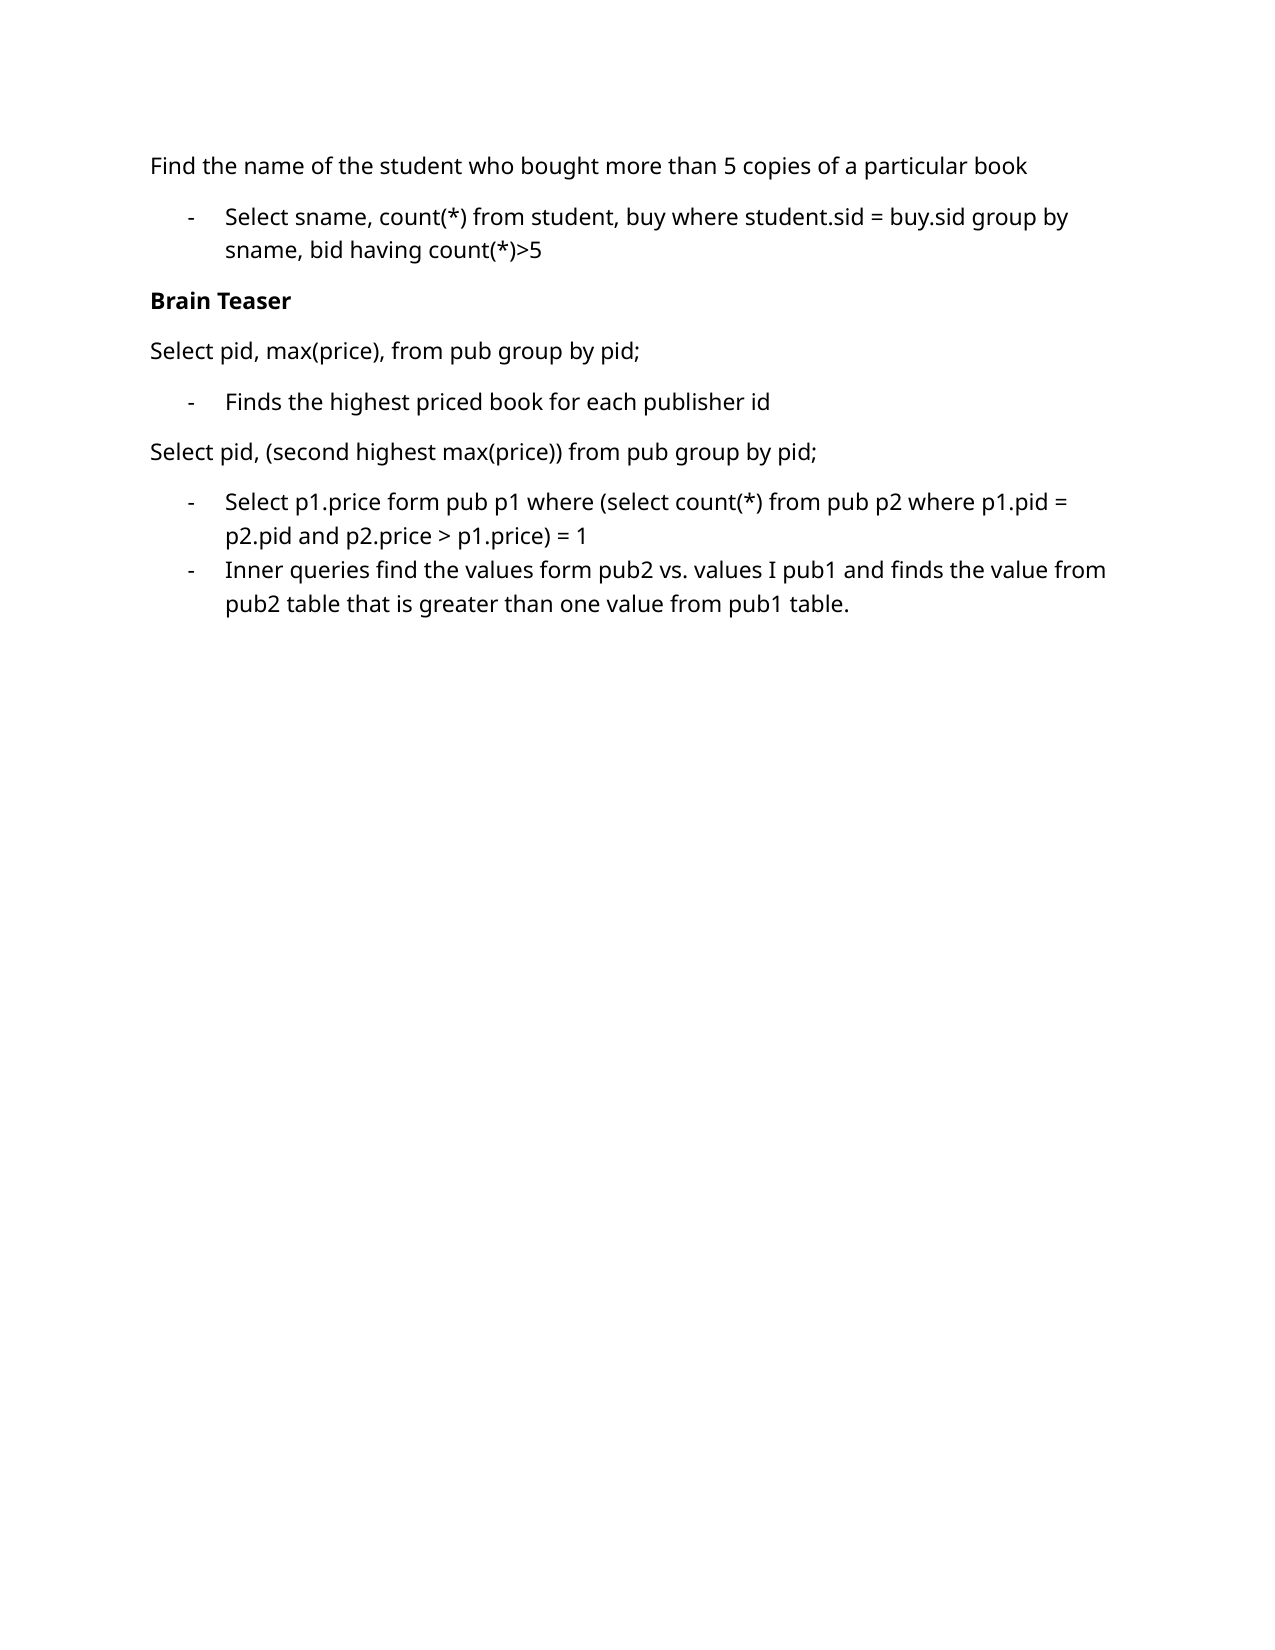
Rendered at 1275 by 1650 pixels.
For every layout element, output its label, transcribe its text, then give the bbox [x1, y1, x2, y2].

list Select sname, count(*) from student, buy where student.sid = buy.sid group by sname, bid having count(*)>5 [187, 200, 1125, 265]
text Select pid, (second highest max(price)) from pub group by pid; [150, 436, 1125, 467]
list Inner queries find the values form pub2 vs. values I pub1 and finds the value from pub2 table that is greater than one value from pub1 table. [187, 554, 1125, 619]
list Select p1.price form pub p1 where (select count(*) from pub p2 where p1.pid = p2.pid and p2.price > p1.price) = 1 [187, 486, 1125, 551]
text Brain Teaser [150, 284, 1125, 316]
list Finds the highest priced book for each publisher id [187, 385, 1125, 417]
text Select pid, max(price), from pub group by pid; [150, 335, 1125, 366]
text Find the name of the student who bought more than 5 copies of a particular book [150, 150, 1125, 181]
